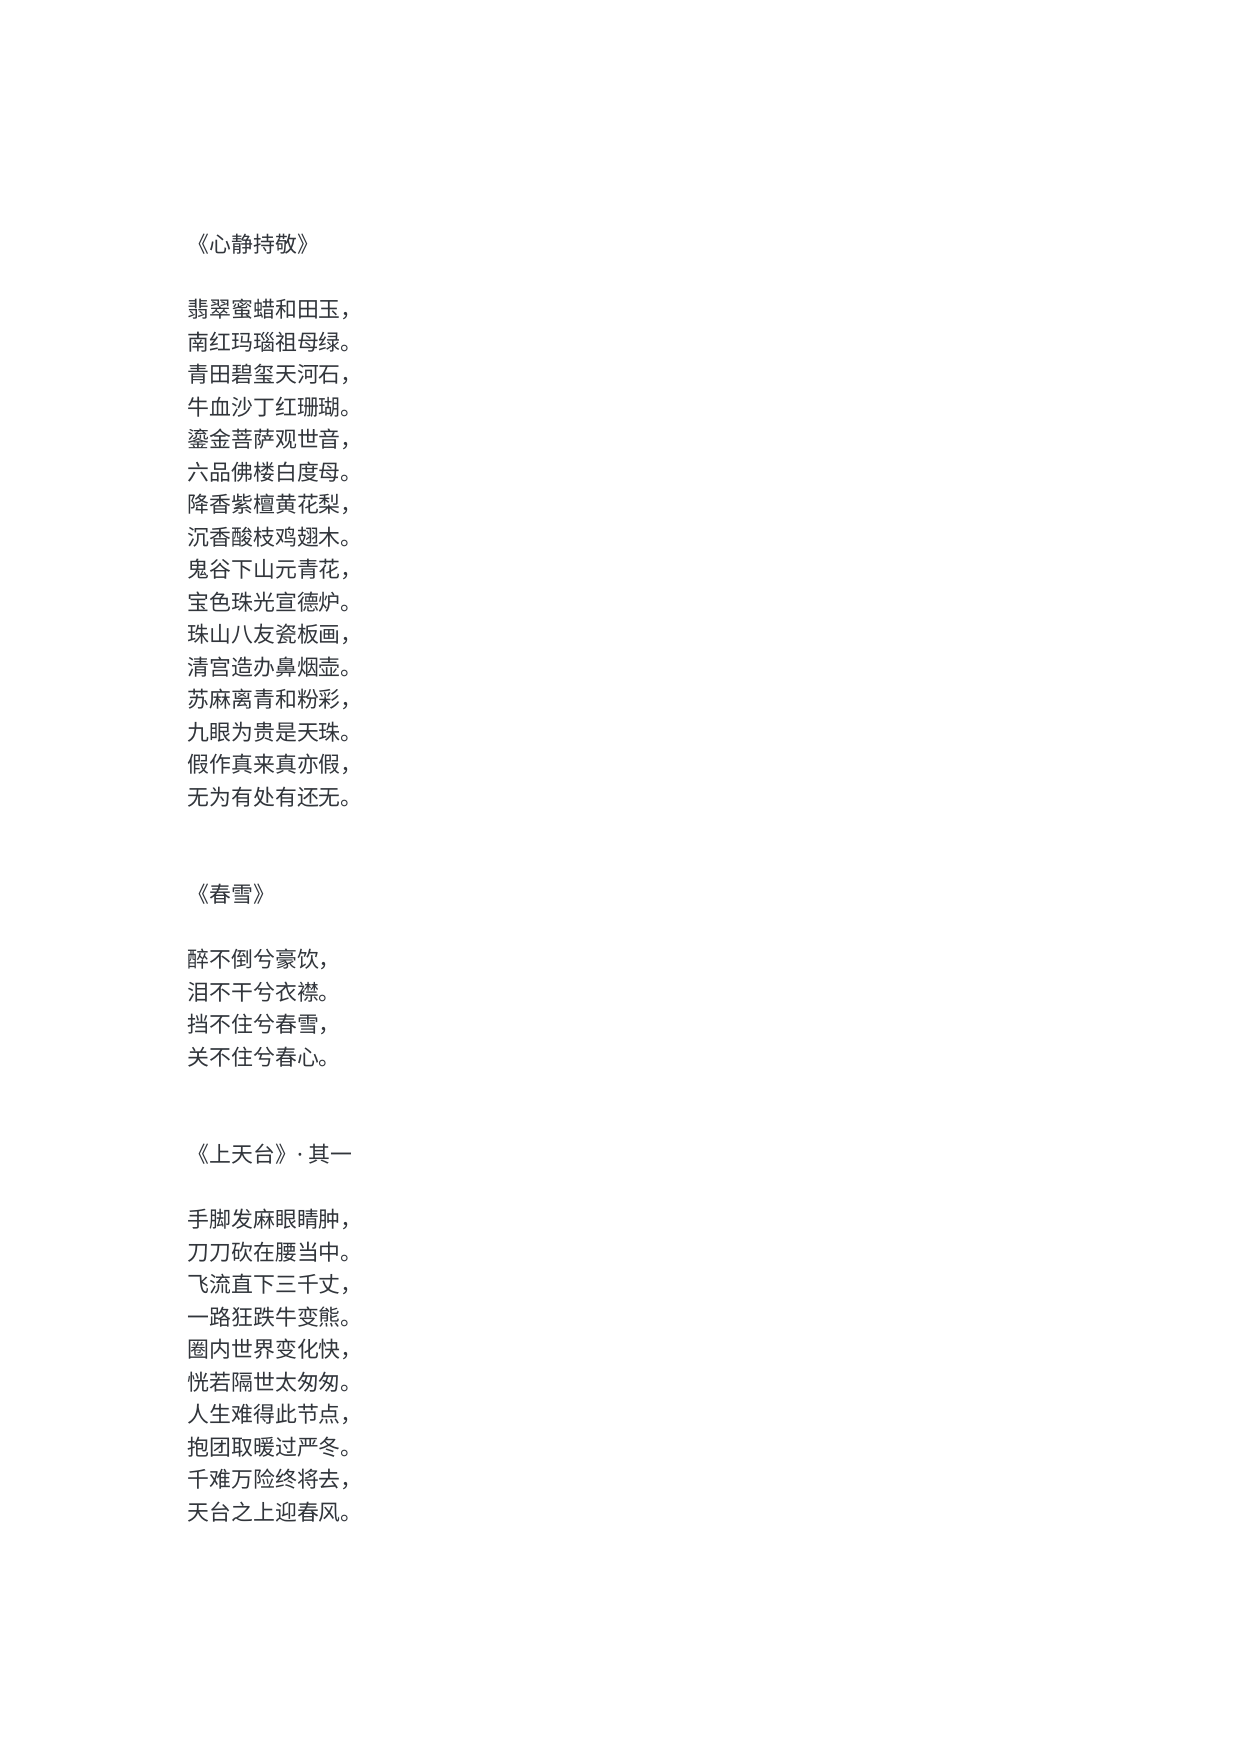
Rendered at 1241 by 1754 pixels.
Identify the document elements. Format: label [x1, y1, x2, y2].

text [187, 227, 1053, 1527]
